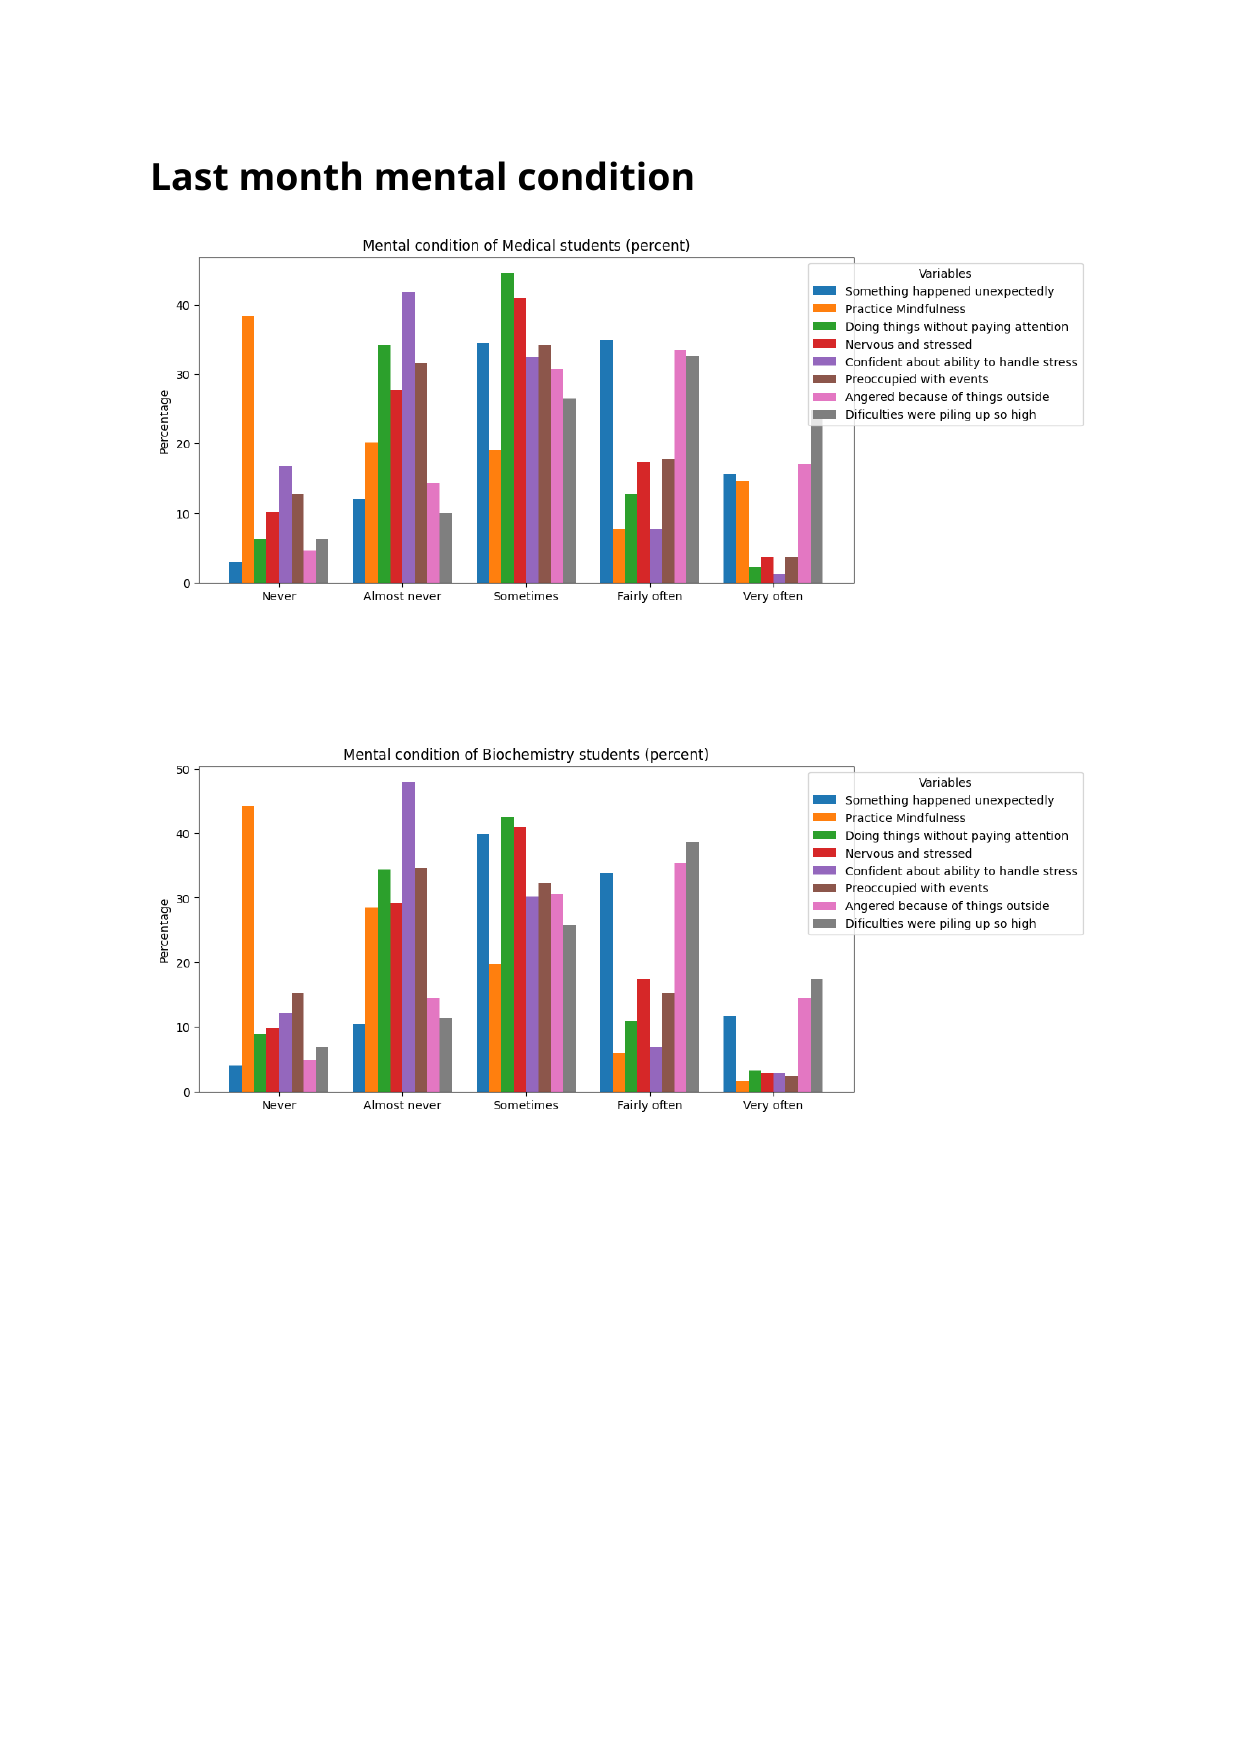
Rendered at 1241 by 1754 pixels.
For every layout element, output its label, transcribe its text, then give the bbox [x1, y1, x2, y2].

subtitle Last month mental condition [150, 150, 1090, 201]
picture [150, 230, 1090, 627]
picture [150, 739, 1090, 1136]
